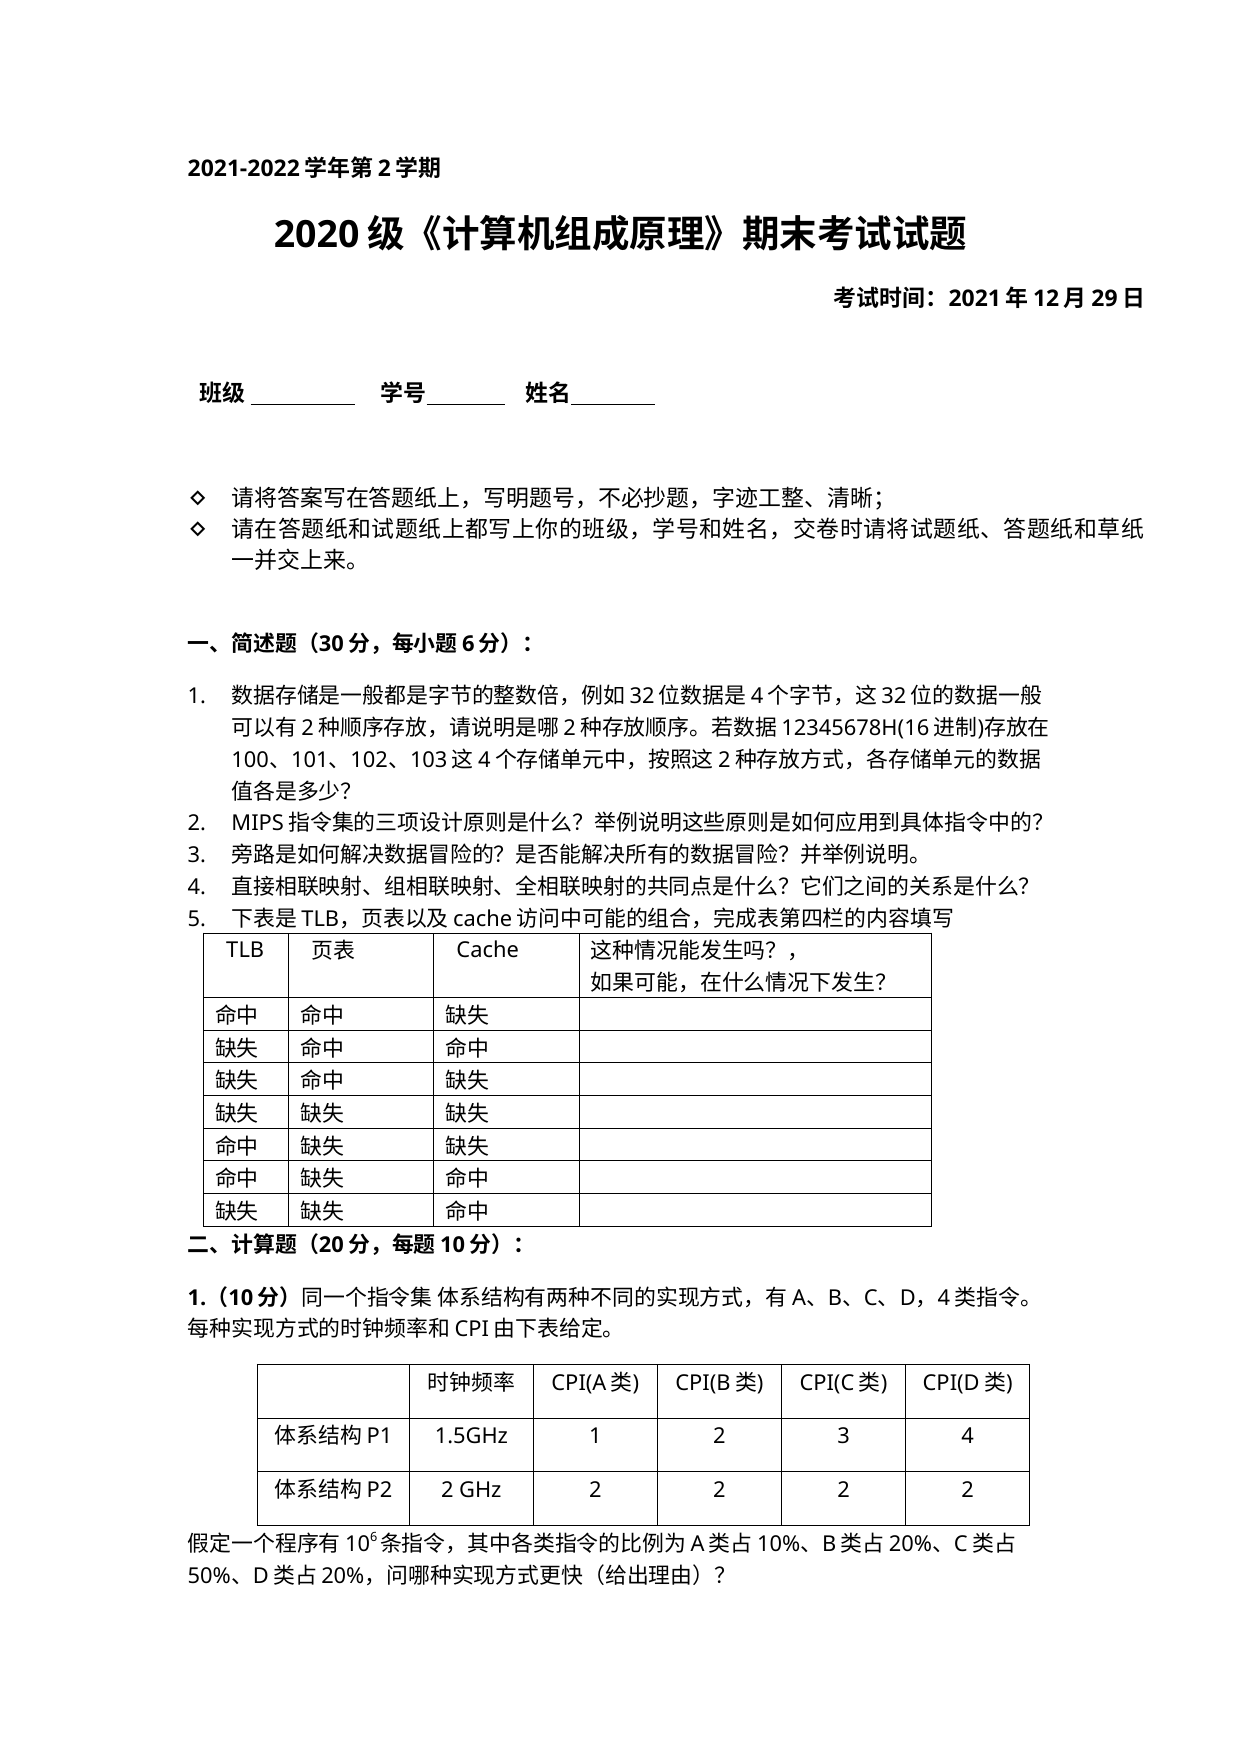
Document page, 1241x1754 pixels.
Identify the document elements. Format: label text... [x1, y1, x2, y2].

table_cell 缺失 [289, 1194, 433, 1226]
text 2021-2022学年第2学期 [187, 150, 1053, 183]
table_cell 2 [534, 1472, 657, 1525]
table_cell [580, 1194, 931, 1226]
table_cell 缺失 [204, 1096, 288, 1128]
table_cell 缺失 [434, 1129, 579, 1160]
table_cell [580, 1063, 931, 1095]
text 1.（10分）同一个指令集 体系结构有两种不同的实现方式，有A、B、C、D，4类指令。每种实现方式的时钟频率和CPI由下表给定。 [187, 1279, 1053, 1343]
table_cell [580, 1161, 931, 1193]
table_cell 2 [782, 1472, 905, 1525]
table_cell 命中 [204, 1161, 288, 1193]
table_cell 2 GHz [410, 1472, 533, 1525]
table_cell 缺失 [289, 1129, 433, 1160]
table_header TLB [204, 934, 288, 997]
text 一、简述题（30分，每小题6分）： [187, 626, 1053, 658]
table_cell 4 [906, 1419, 1029, 1471]
table_cell 缺失 [289, 1161, 433, 1193]
table_cell 命中 [204, 998, 288, 1029]
table_cell 命中 [434, 1194, 579, 1226]
list 数据存储是一般都是字节的整数倍，例如32位数据是4个字节，这32位的数据一般可以有2种顺序存放，请说明是哪2种存放顺序。若数据12345678H(16进制)存放在100、101、102、103这4个存储单元中，按照这2种存放方式，各存储单元的数据值各是多少？ [187, 678, 1053, 805]
list 请将答案写在答题纸上，写明题号，不必抄题，字迹工整、清晰； [187, 481, 1145, 513]
table_cell 缺失 [289, 1096, 433, 1128]
table_cell 3 [782, 1419, 905, 1471]
table_cell 缺失 [204, 1194, 288, 1226]
table_cell 缺失 [434, 1096, 579, 1128]
text 考试时间：2021年12月29日 [187, 279, 1145, 313]
table_cell [580, 1096, 931, 1128]
table_cell 体系结构P1 [258, 1419, 409, 1471]
table_cell [580, 1031, 931, 1062]
table_cell 命中 [434, 1161, 579, 1193]
list 直接相联映射、组相联映射、全相联映射的共同点是什么？它们之间的关系是什么？ [187, 869, 1053, 901]
table_header CPI(C类) [782, 1365, 905, 1417]
table_header Cache [434, 934, 579, 997]
table_cell 缺失 [434, 998, 579, 1029]
table_header CPI(D类) [906, 1365, 1029, 1417]
table_cell 体系结构P2 [258, 1472, 409, 1525]
table_header 这种情况能发生吗？， 如果可能，在什么情况下发生？ [580, 934, 931, 997]
table_cell 2 [906, 1472, 1029, 1525]
table_cell 命中 [289, 1031, 433, 1062]
table_header CPI(B类) [658, 1365, 781, 1417]
table_header [258, 1365, 409, 1417]
table_cell 命中 [289, 998, 433, 1029]
table_header 时钟频率 [410, 1365, 533, 1417]
text 二、计算题（20分，每题10分）： [187, 1227, 1053, 1259]
table_header 页表 [289, 934, 433, 997]
table_cell 缺失 [204, 1063, 288, 1095]
table_cell 缺失 [204, 1031, 288, 1062]
list 下表是TLB，页表以及cache访问中可能的组合，完成表第四栏的内容填写 [187, 901, 1053, 932]
table_header CPI(A类) [534, 1365, 657, 1417]
table_cell 2 [658, 1419, 781, 1471]
table_cell 1 [534, 1419, 657, 1471]
table_cell 1.5GHz [410, 1419, 533, 1471]
table_cell [580, 998, 931, 1029]
list MIPS指令集的三项设计原则是什么？举例说明这些原则是如何应用到具体指令中的？ [187, 805, 1053, 837]
table_cell 缺失 [434, 1063, 579, 1095]
table_cell 命中 [434, 1031, 579, 1062]
list 请在答题纸和试题纸上都写上你的班级，学号和姓名，交卷时请将试题纸、答题纸和草纸一并交上来。 [187, 513, 1145, 575]
text 班级 学号 姓名 [187, 375, 1145, 408]
table_cell 命中 [204, 1129, 288, 1160]
table_cell 2 [658, 1472, 781, 1525]
text 2020级《计算机组成原理》期末考试试题 [187, 204, 1053, 259]
table_cell [580, 1129, 931, 1160]
list 旁路是如何解决数据冒险的？是否能解决所有的数据冒险？并举例说明。 [187, 837, 1053, 869]
table_cell 命中 [289, 1063, 433, 1095]
text 假定一个程序有106条指令，其中各类指令的比例为A类占10%、B类占20%、C类占50%、D类占20%，问哪种实现方式更快（给出理由）？ [187, 1526, 1053, 1589]
